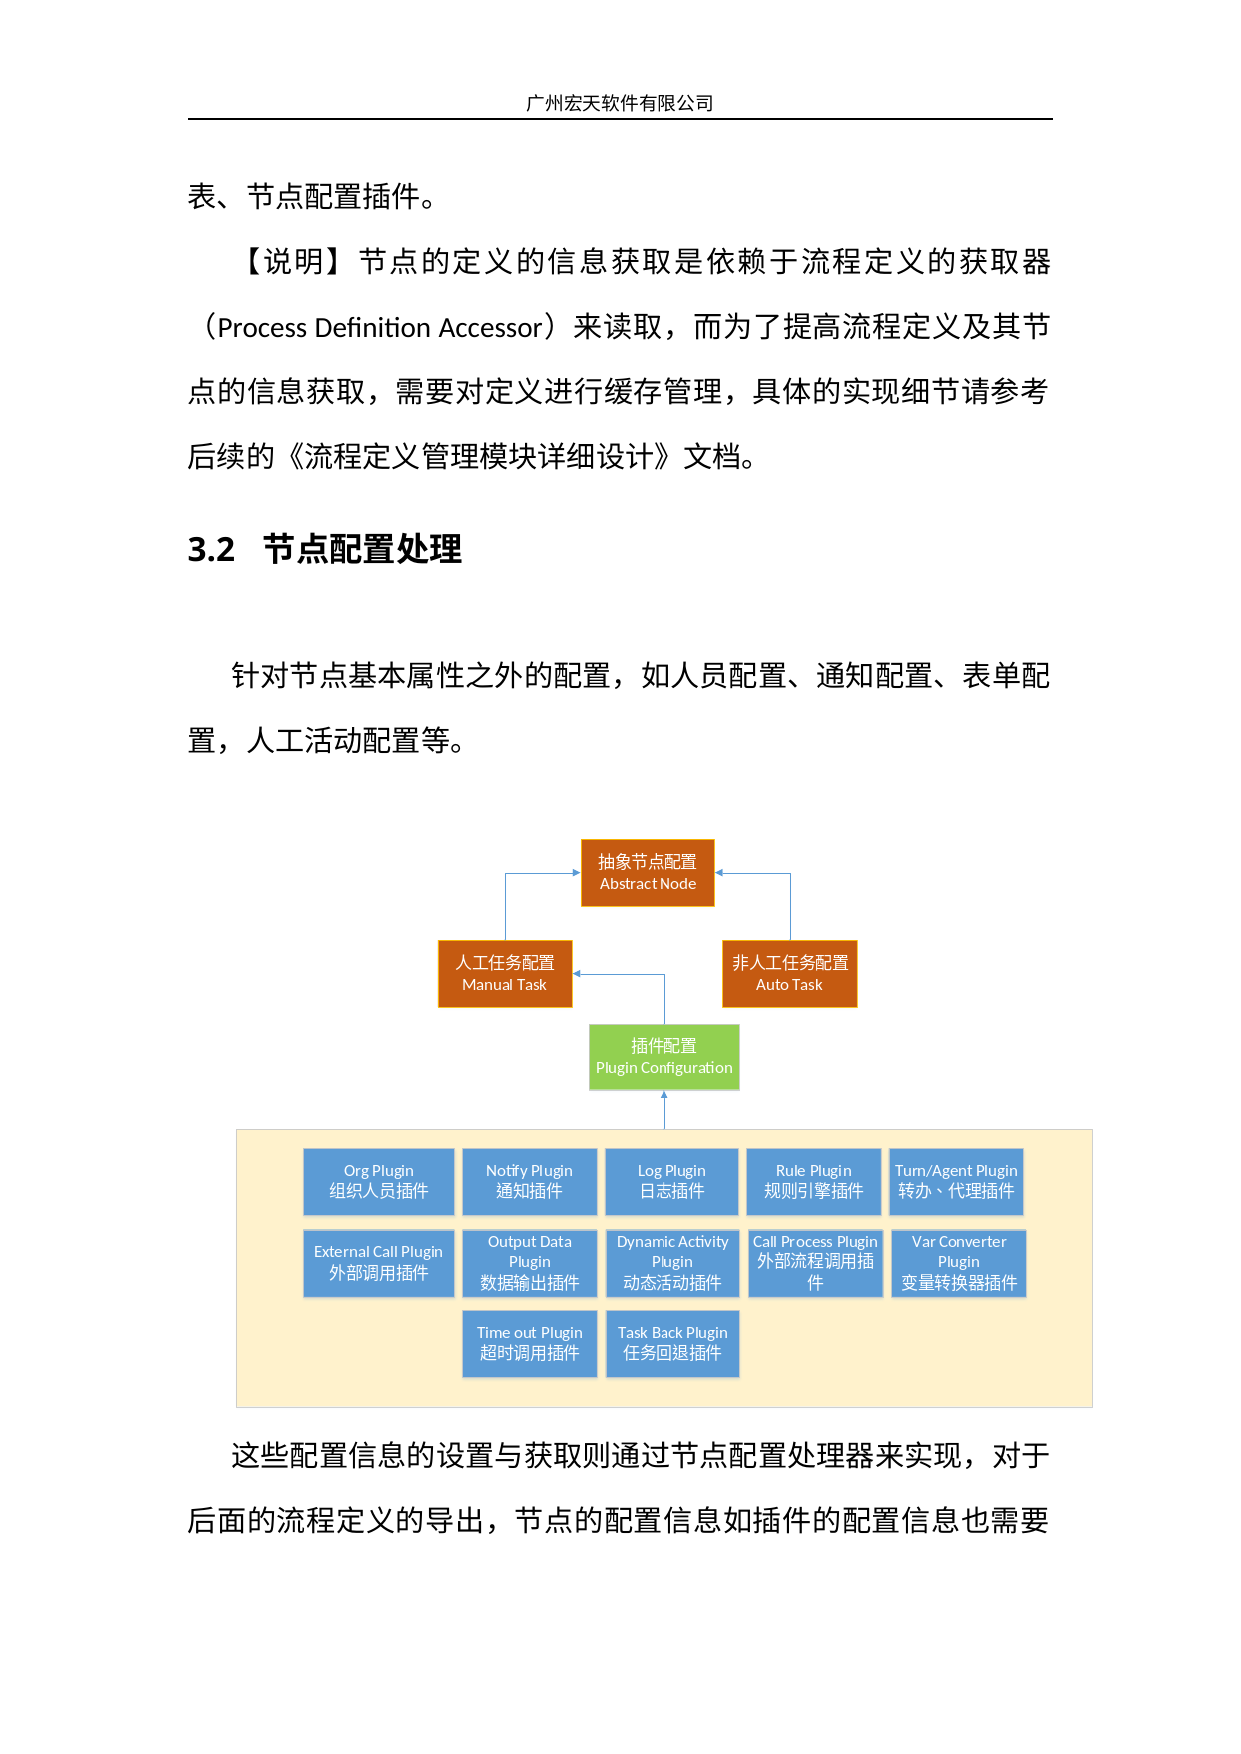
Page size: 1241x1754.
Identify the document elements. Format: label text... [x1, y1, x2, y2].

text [187, 836, 1053, 1551]
subtitle 节点配置处理 [187, 514, 1053, 579]
text 【说明】节点的定义的信息获取是依赖于流程定义的获取器（Process Definition Accessor）来读取，而为了提高流程定义及其节点的信息获取，需要对定义进行缓存管理，具体的实现细节请参考后续的《流程定义管理模块详细设计》文档。 [187, 227, 1053, 487]
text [187, 162, 1053, 227]
text 针对节点基本属性之外的配置，如人员配置、通知配置、表单配置，人工活动配置等。 [187, 641, 1053, 771]
